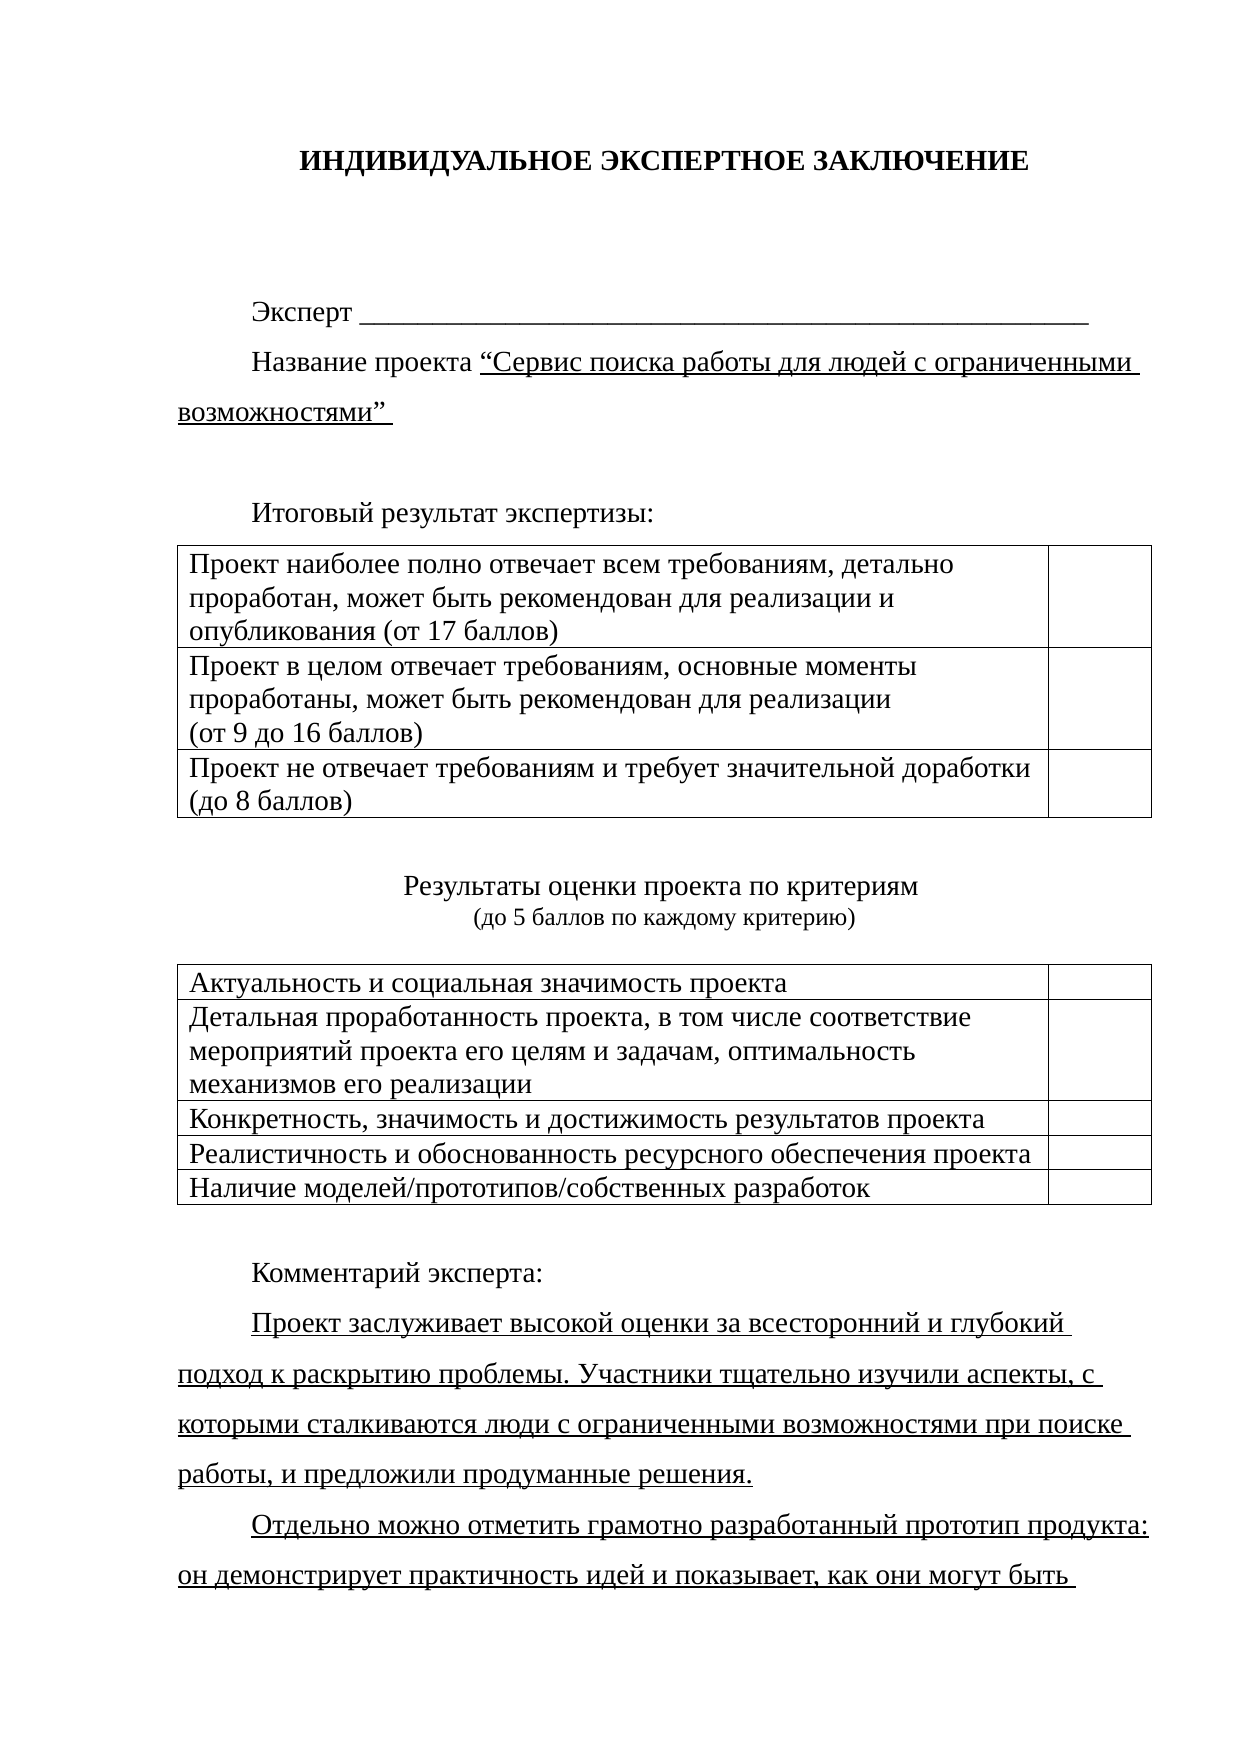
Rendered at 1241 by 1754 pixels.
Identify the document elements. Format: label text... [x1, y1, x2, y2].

table_cell [1049, 1101, 1151, 1135]
text Итоговый результат экспертизы: [177, 495, 1152, 528]
table_cell [1049, 1000, 1151, 1100]
table_cell [1049, 648, 1151, 749]
table_cell Конкретность, значимость и достижимость результатов проекта [178, 1101, 1048, 1135]
text Эксперт __________________________________________________ [177, 294, 1152, 327]
text Результаты оценки проекта по критериям (до 5 баллов по каждому критерию) [177, 868, 1152, 930]
text Название проекта “Сервис поиска работы для людей с ограниченными возможностями” [177, 344, 1152, 428]
table_cell Наличие моделей/прототипов/собственных разработок [178, 1170, 1048, 1204]
table_header [1049, 546, 1151, 647]
text ИНДИВИДУАЛЬНОЕ ЭКСПЕРТНОЕ ЗАКЛЮЧЕНИЕ [177, 143, 1152, 177]
table_cell Проект в целом отвечает требованиям, основные моменты проработаны, может быть рекомендован для реализации (от 9 до 16 баллов) [178, 648, 1048, 749]
table_cell Реалистичность и обоснованность ресурсного обеспечения проекта [178, 1136, 1048, 1169]
table_header Актуальность и социальная значимость проекта [178, 965, 1048, 998]
text Проект заслуживает высокой оценки за всесторонний и глубокий подход к раскрытию проблемы. Участники тщательно изучили аспекты, с которыми сталкиваются люди с ограниченными возможностями при поиске работы, и предложили продуманные решения. [177, 1306, 1152, 1490]
table_header [1049, 965, 1151, 998]
table_cell [1049, 1136, 1151, 1169]
table_cell Детальная проработанность проекта, в том числе соответствие мероприятий проекта его целям и задачам, оптимальность механизмов его реализации [178, 1000, 1048, 1100]
table_header Проект наиболее полно отвечает всем требованиям, детально проработан, может быть рекомендован для реализации и опубликования (от 17 баллов) [178, 546, 1048, 647]
table_cell [1049, 750, 1151, 817]
table_cell [1049, 1170, 1151, 1204]
table_cell Проект не отвечает требованиям и требует значительной доработки (до 8 баллов) [178, 750, 1048, 817]
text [177, 1507, 1152, 1591]
text Комментарий эксперта: [177, 1255, 1152, 1289]
